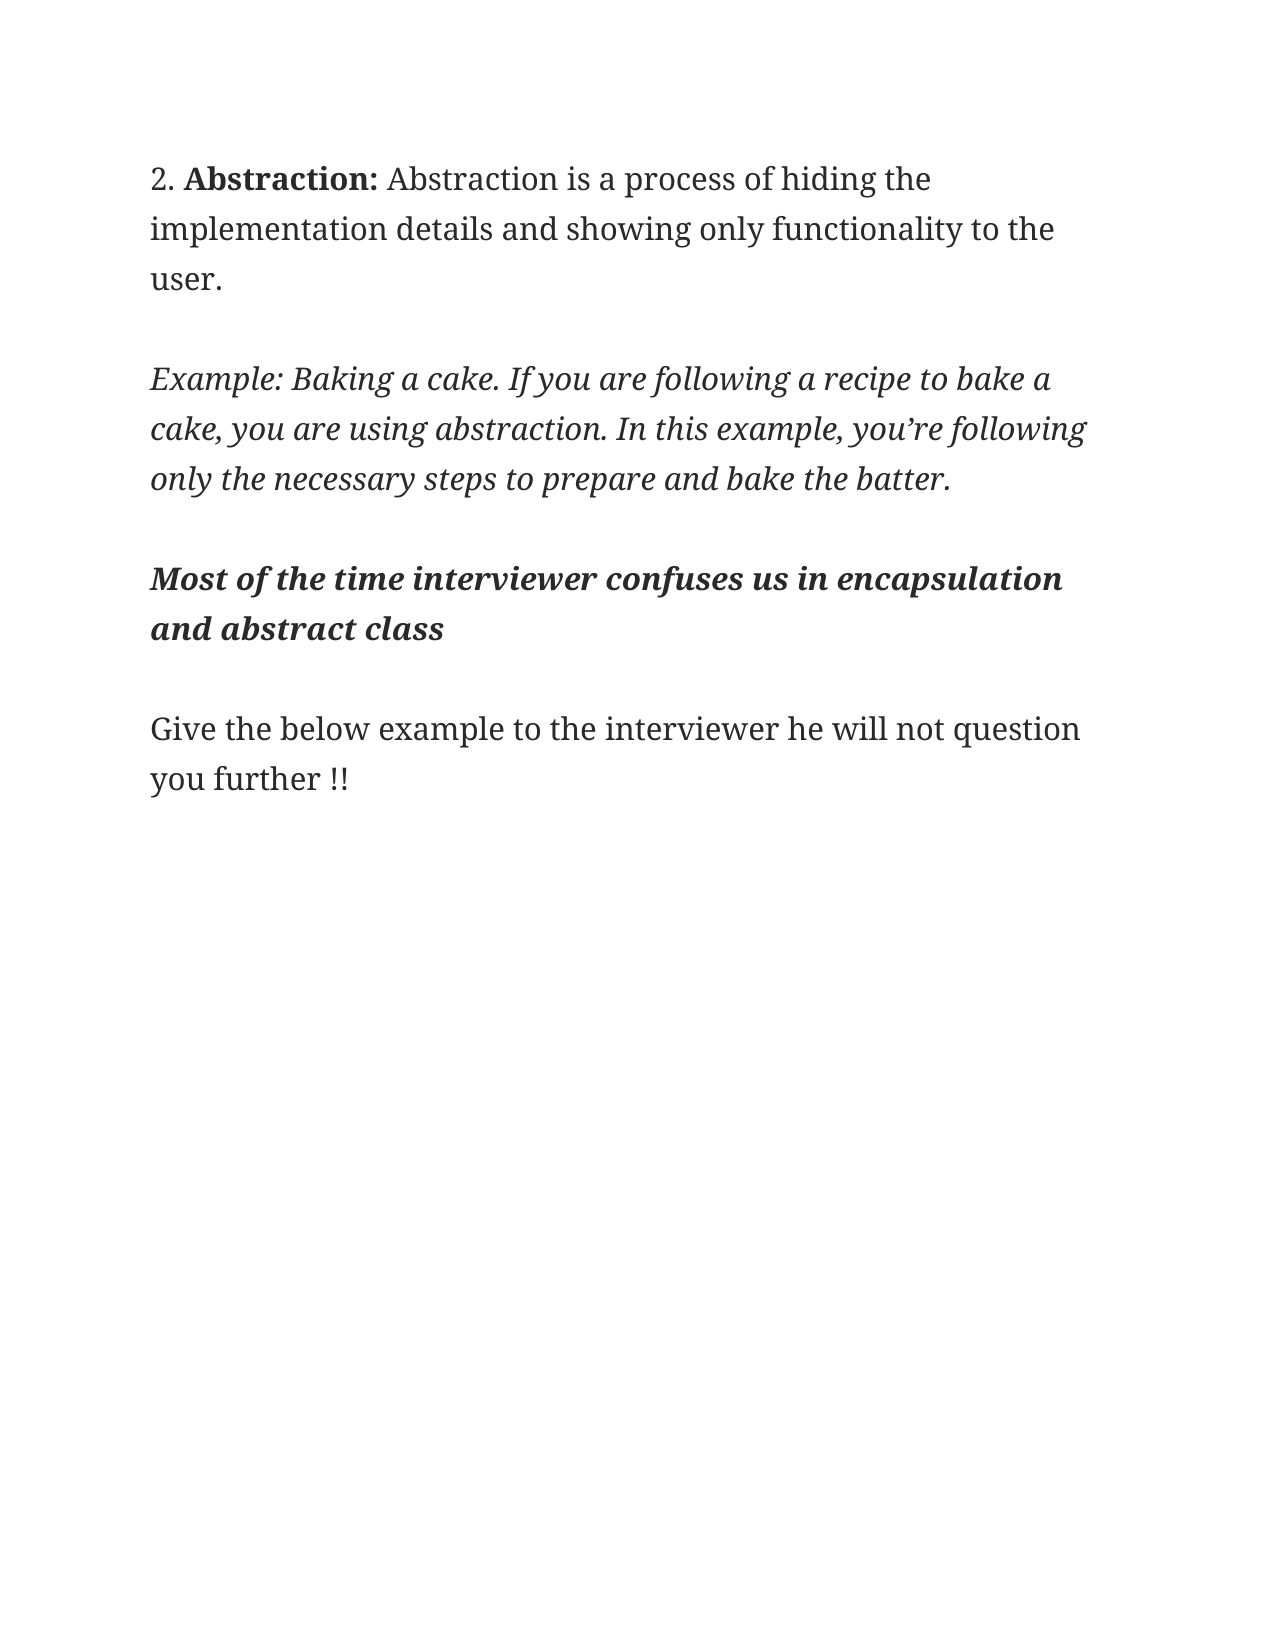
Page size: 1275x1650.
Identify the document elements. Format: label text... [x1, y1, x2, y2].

text 2. Abstraction: Abstraction is a process of hiding the implementation details and showing only functionality to the user. [150, 150, 1125, 300]
text Example: Baking a cake. If you are following a recipe to bake a cake, you are using abstraction. In this example, you’re following only the necessary steps to prepare and bake the batter. [150, 350, 1125, 500]
text Most of the time interviewer confuses us in encapsulation and abstract class [150, 550, 1125, 650]
text Give the below example to the interviewer he will not question you further !! [150, 700, 1125, 800]
